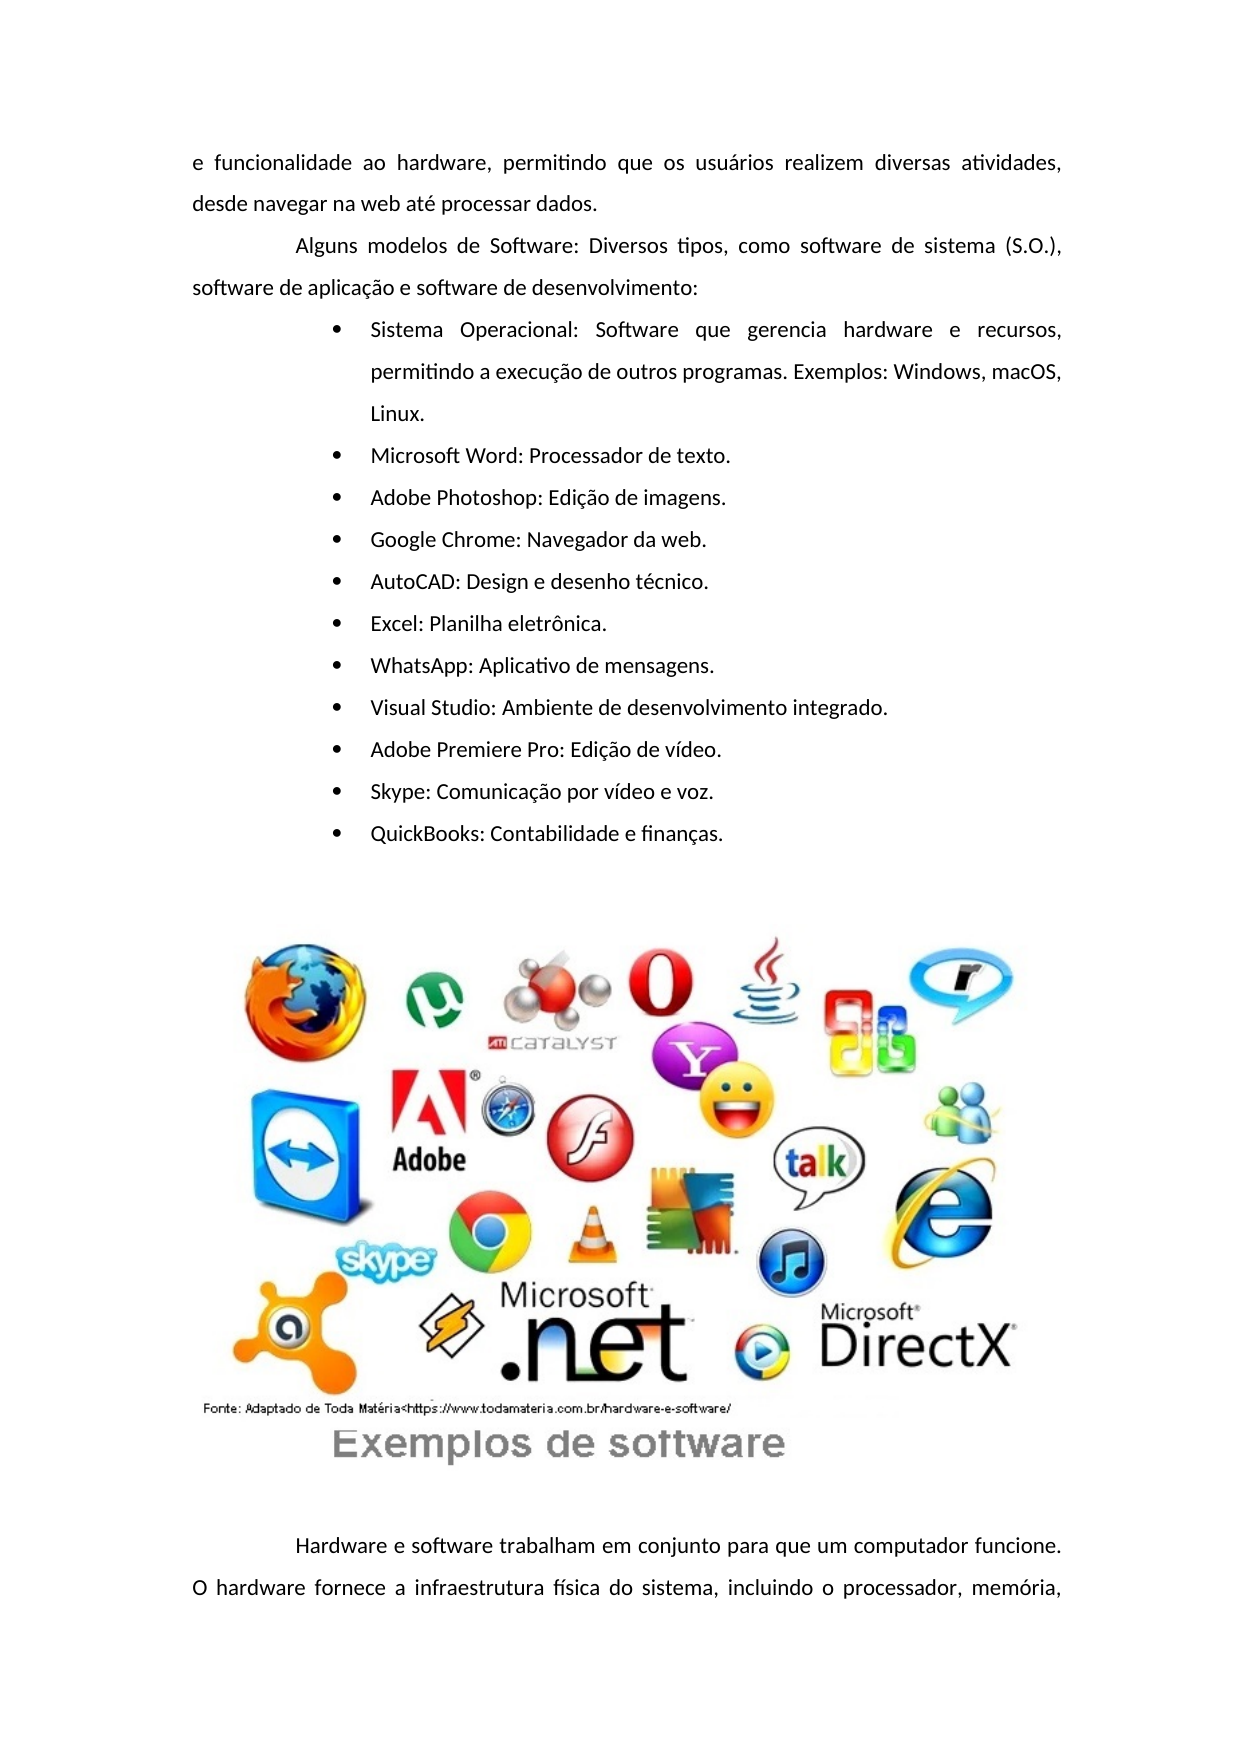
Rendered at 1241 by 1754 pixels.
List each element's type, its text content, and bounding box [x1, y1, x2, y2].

list WhatsApp: Aplicativo de mensagens. [333, 651, 1063, 679]
picture [191, 903, 1078, 1476]
list Adobe Premiere Pro: Edição de vídeo. [333, 735, 1063, 763]
list Sistema Operacional: Software que gerencia hardware e recursos, permitindo a execução de outros programas. Exemplos: Windows, macOS, Linux. [333, 316, 1063, 427]
list Microsoft Word: Processador de texto. [333, 441, 1063, 469]
list Adobe Photoshop: Edição de imagens. [333, 483, 1063, 511]
list Skype: Comunicação por vídeo e voz. [333, 777, 1063, 805]
list AutoCAD: Design e desenho técnico. [333, 567, 1063, 595]
list Visual Studio: Ambiente de desenvolvimento integrado. [333, 693, 1063, 721]
list QuickBooks: Contabilidade e finanças. [333, 819, 1063, 847]
list Excel: Planilha eletrônica. [333, 609, 1063, 637]
list Google Chrome: Navegador da web. [333, 525, 1063, 553]
text Alguns modelos de Software: Diversos tipos, como software de sistema (S.O.), software de aplicação e software de desenvolvimento: [192, 232, 1063, 302]
